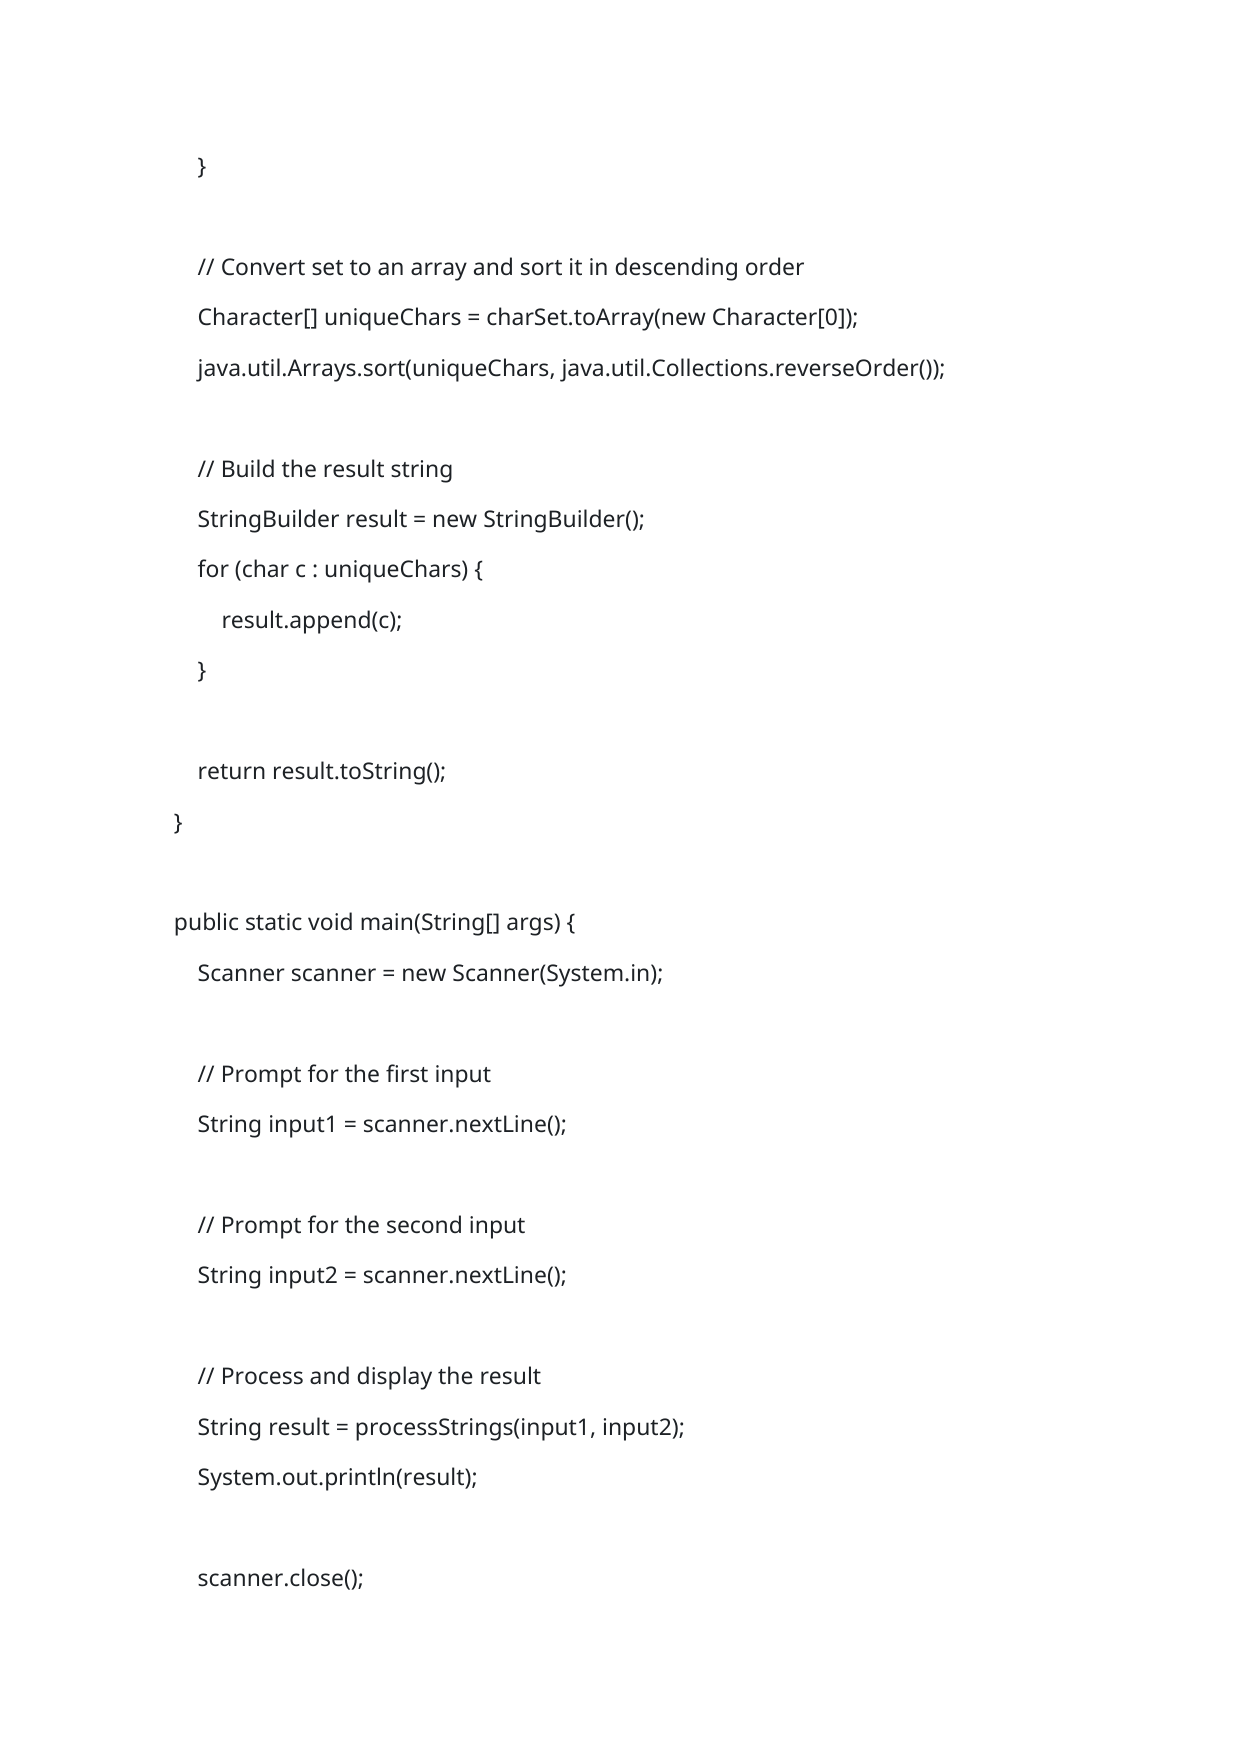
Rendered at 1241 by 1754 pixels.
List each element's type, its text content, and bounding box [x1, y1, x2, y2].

text } [150, 150, 1090, 181]
text scanner.close(); [150, 1562, 1090, 1593]
text Scanner scanner = new Scanner(System.in); [150, 957, 1090, 988]
text System.out.println(result); [150, 1461, 1090, 1492]
text StringBuilder result = new StringBuilder(); [150, 503, 1090, 534]
text for (char c : uniqueChars) { [150, 553, 1090, 584]
text String input1 = scanner.nextLine(); [150, 1108, 1090, 1139]
text } [150, 805, 1090, 837]
text Character[] uniqueChars = charSet.toArray(new Character[0]); [150, 301, 1090, 332]
text // Build the result string [150, 452, 1090, 484]
text java.util.Arrays.sort(uniqueChars, java.util.Collections.reverseOrder()); [150, 352, 1090, 383]
text public static void main(String[] args) { [150, 906, 1090, 937]
text // Process and display the result [150, 1360, 1090, 1391]
text // Convert set to an array and sort it in descending order [150, 251, 1090, 282]
text String input2 = scanner.nextLine(); [150, 1259, 1090, 1290]
text } [150, 654, 1090, 685]
text String result = processStrings(input1, input2); [150, 1410, 1090, 1442]
text // Prompt for the first input [150, 1057, 1090, 1089]
text result.append(c); [150, 604, 1090, 635]
text // Prompt for the second input [150, 1209, 1090, 1240]
text return result.toString(); [150, 755, 1090, 786]
